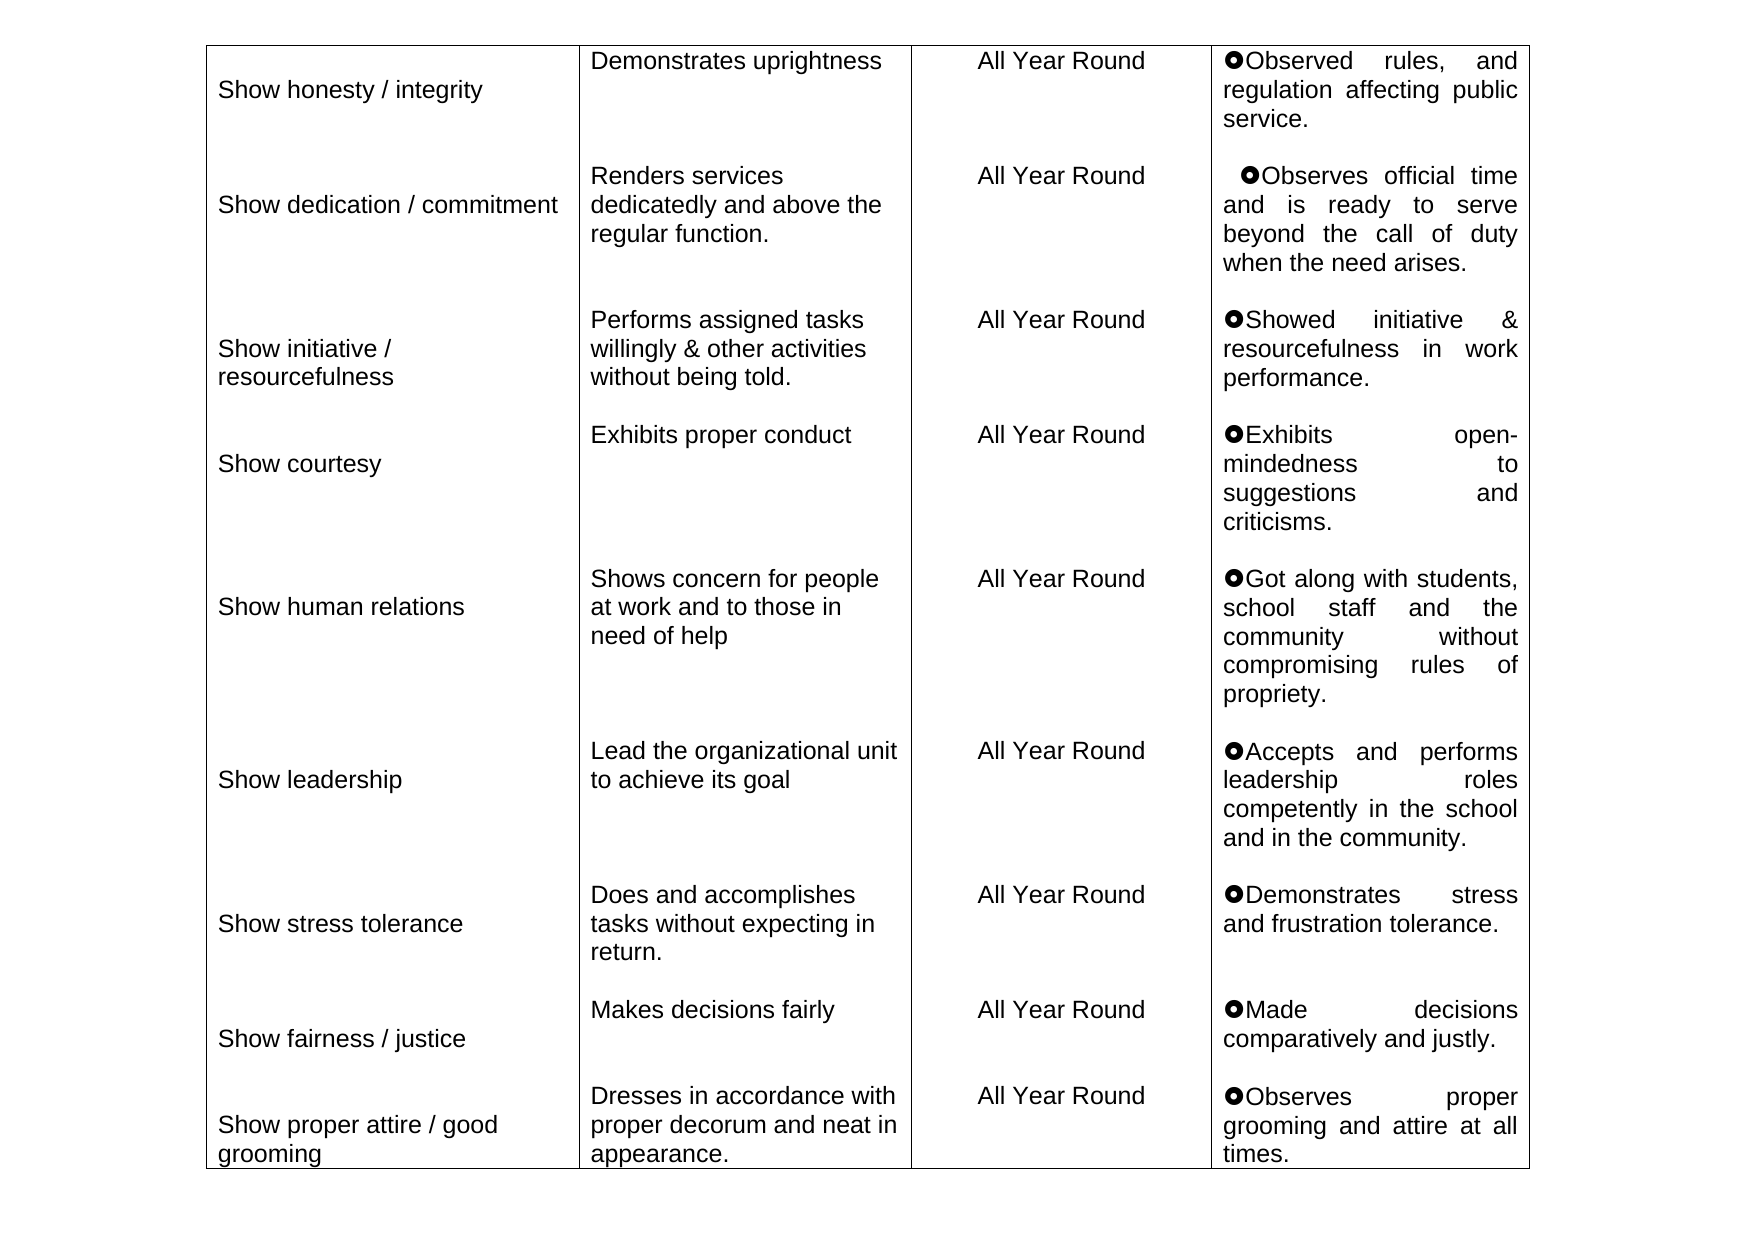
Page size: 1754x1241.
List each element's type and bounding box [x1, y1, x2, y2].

table_cell [580, 46, 911, 1168]
table_cell [207, 46, 579, 1168]
table_cell [1212, 46, 1529, 1168]
table_cell [912, 46, 1211, 1168]
